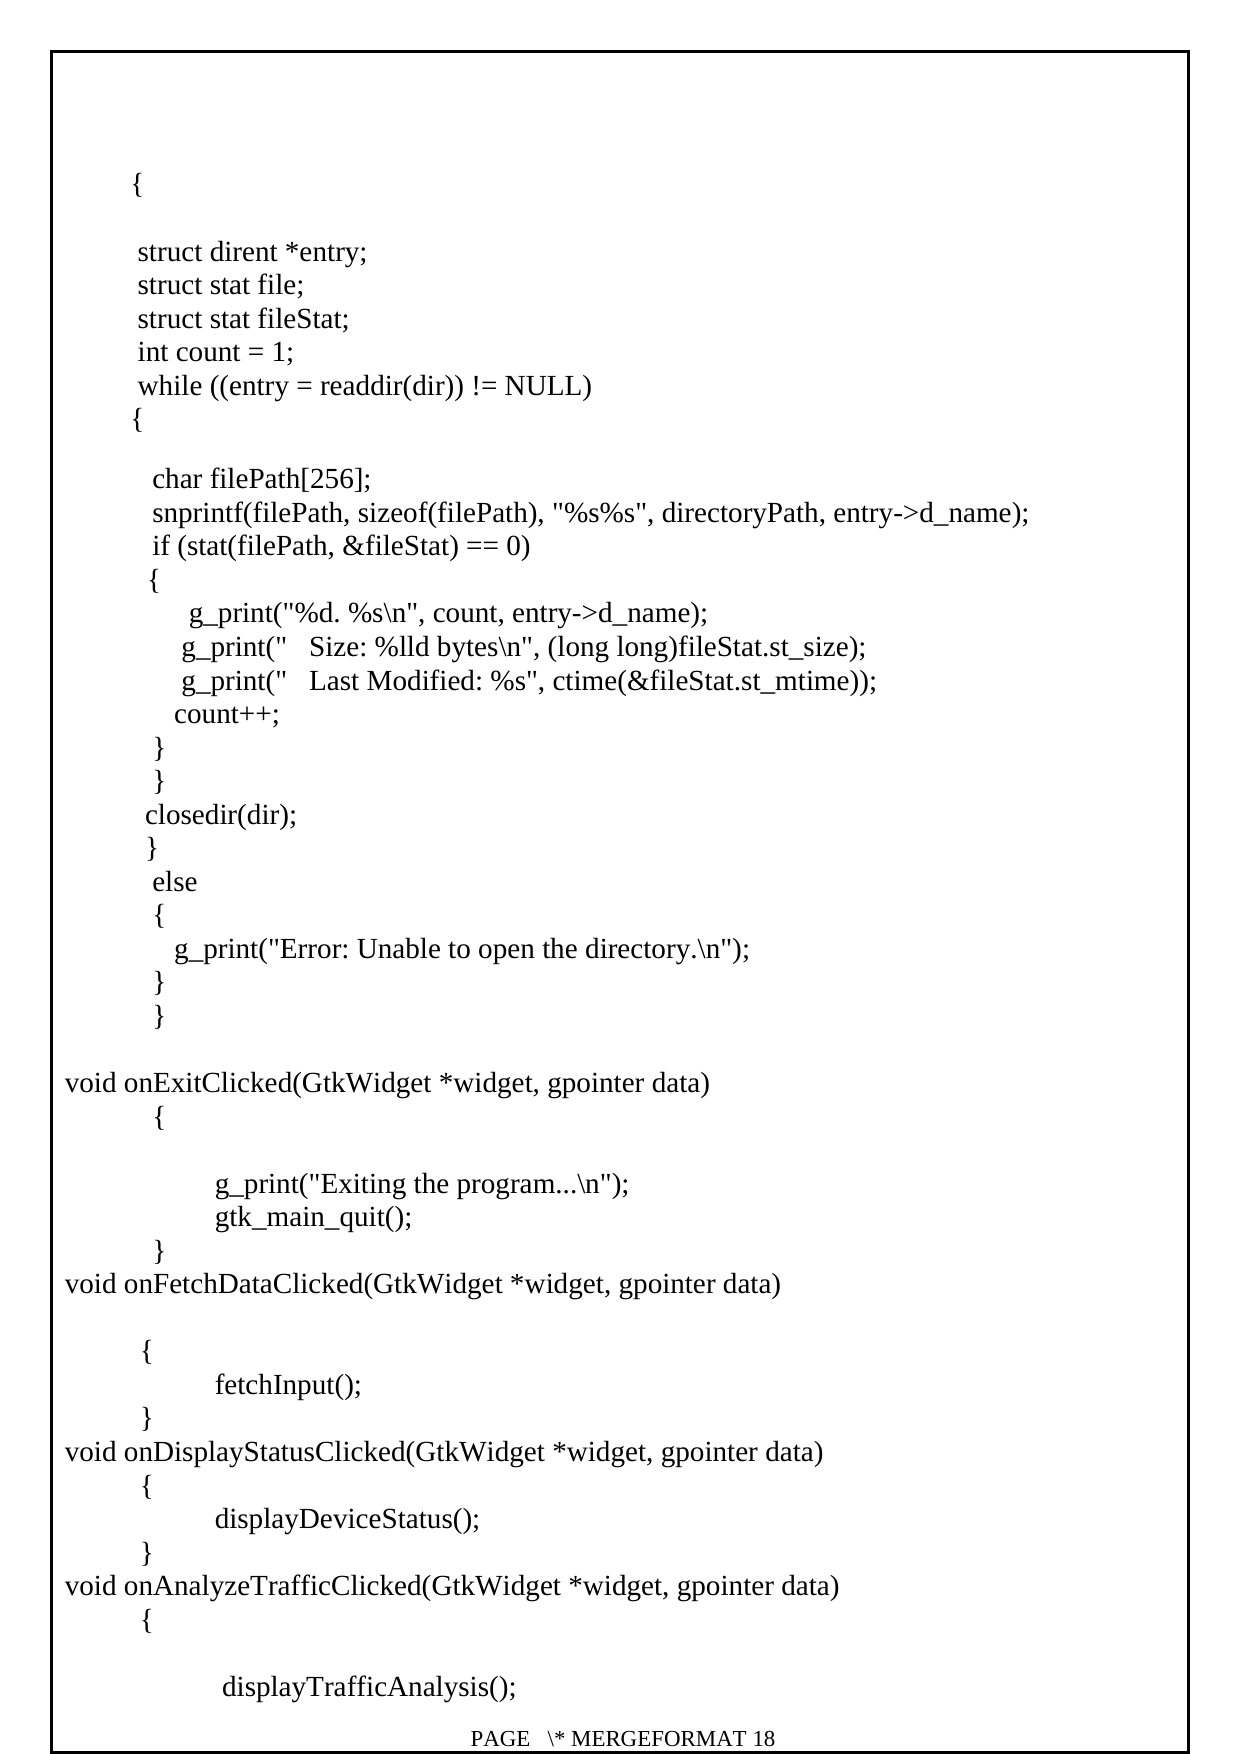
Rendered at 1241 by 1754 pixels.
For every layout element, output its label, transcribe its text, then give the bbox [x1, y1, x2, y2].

text displayDeviceStatus(); [64, 1501, 1176, 1535]
text void onExitClicked(GtkWidget *widget, gpointer data) [64, 1065, 1176, 1099]
text struct stat file; [64, 267, 1176, 301]
text closedir(dir); [64, 797, 1176, 830]
text } [64, 1535, 1176, 1568]
text } [64, 1401, 1176, 1434]
text { [64, 167, 1176, 200]
text displayTrafficAnalysis(); [64, 1669, 1176, 1702]
text struct dirent *entry; [64, 234, 1176, 267]
text if (stat(filePath, &fileStat) == 0) [64, 528, 1176, 562]
text } [64, 763, 1176, 797]
text void onAnalyzeTrafficClicked(GtkWidget *widget, gpointer data) [64, 1568, 1176, 1602]
text { [64, 401, 1176, 435]
text snprintf(filePath, sizeof(filePath), "%s%s", directoryPath, entry->d_name); [64, 495, 1176, 528]
text count++; [64, 696, 1176, 730]
text gtk_main_quit(); [64, 1199, 1176, 1233]
text char filePath[256]; [64, 461, 1176, 495]
text g_print("Error: Unable to open the directory.\n"); [64, 931, 1176, 964]
text g_print(" Last Modified: %s", ctime(&fileStat.st_mtime)); [64, 663, 1176, 696]
text { [64, 1602, 1176, 1635]
text } [64, 1233, 1176, 1266]
text { [64, 1468, 1176, 1501]
text g_print("Exiting the program...\n"); [64, 1166, 1176, 1199]
text struct stat fileStat; [64, 301, 1176, 334]
text while ((entry = readdir(dir)) != NULL) [64, 368, 1176, 401]
text } [64, 830, 1176, 864]
text { [64, 897, 1176, 931]
text g_print(" Size: %lld bytes\n", (long long)fileStat.st_size); [64, 629, 1176, 663]
text void onDisplayStatusClicked(GtkWidget *widget, gpointer data) [64, 1434, 1176, 1468]
text } [64, 964, 1176, 998]
text { [64, 1099, 1176, 1132]
text int count = 1; [64, 334, 1176, 368]
text } [64, 730, 1176, 763]
text { [64, 562, 1176, 596]
text void onFetchDataClicked(GtkWidget *widget, gpointer data) [64, 1266, 1176, 1300]
text } [64, 998, 1176, 1032]
text g_print("%d. %s\n", count, entry->d_name); [64, 596, 1176, 629]
text { [64, 1333, 1176, 1367]
text else [64, 864, 1176, 897]
text fetchInput(); [64, 1367, 1176, 1401]
